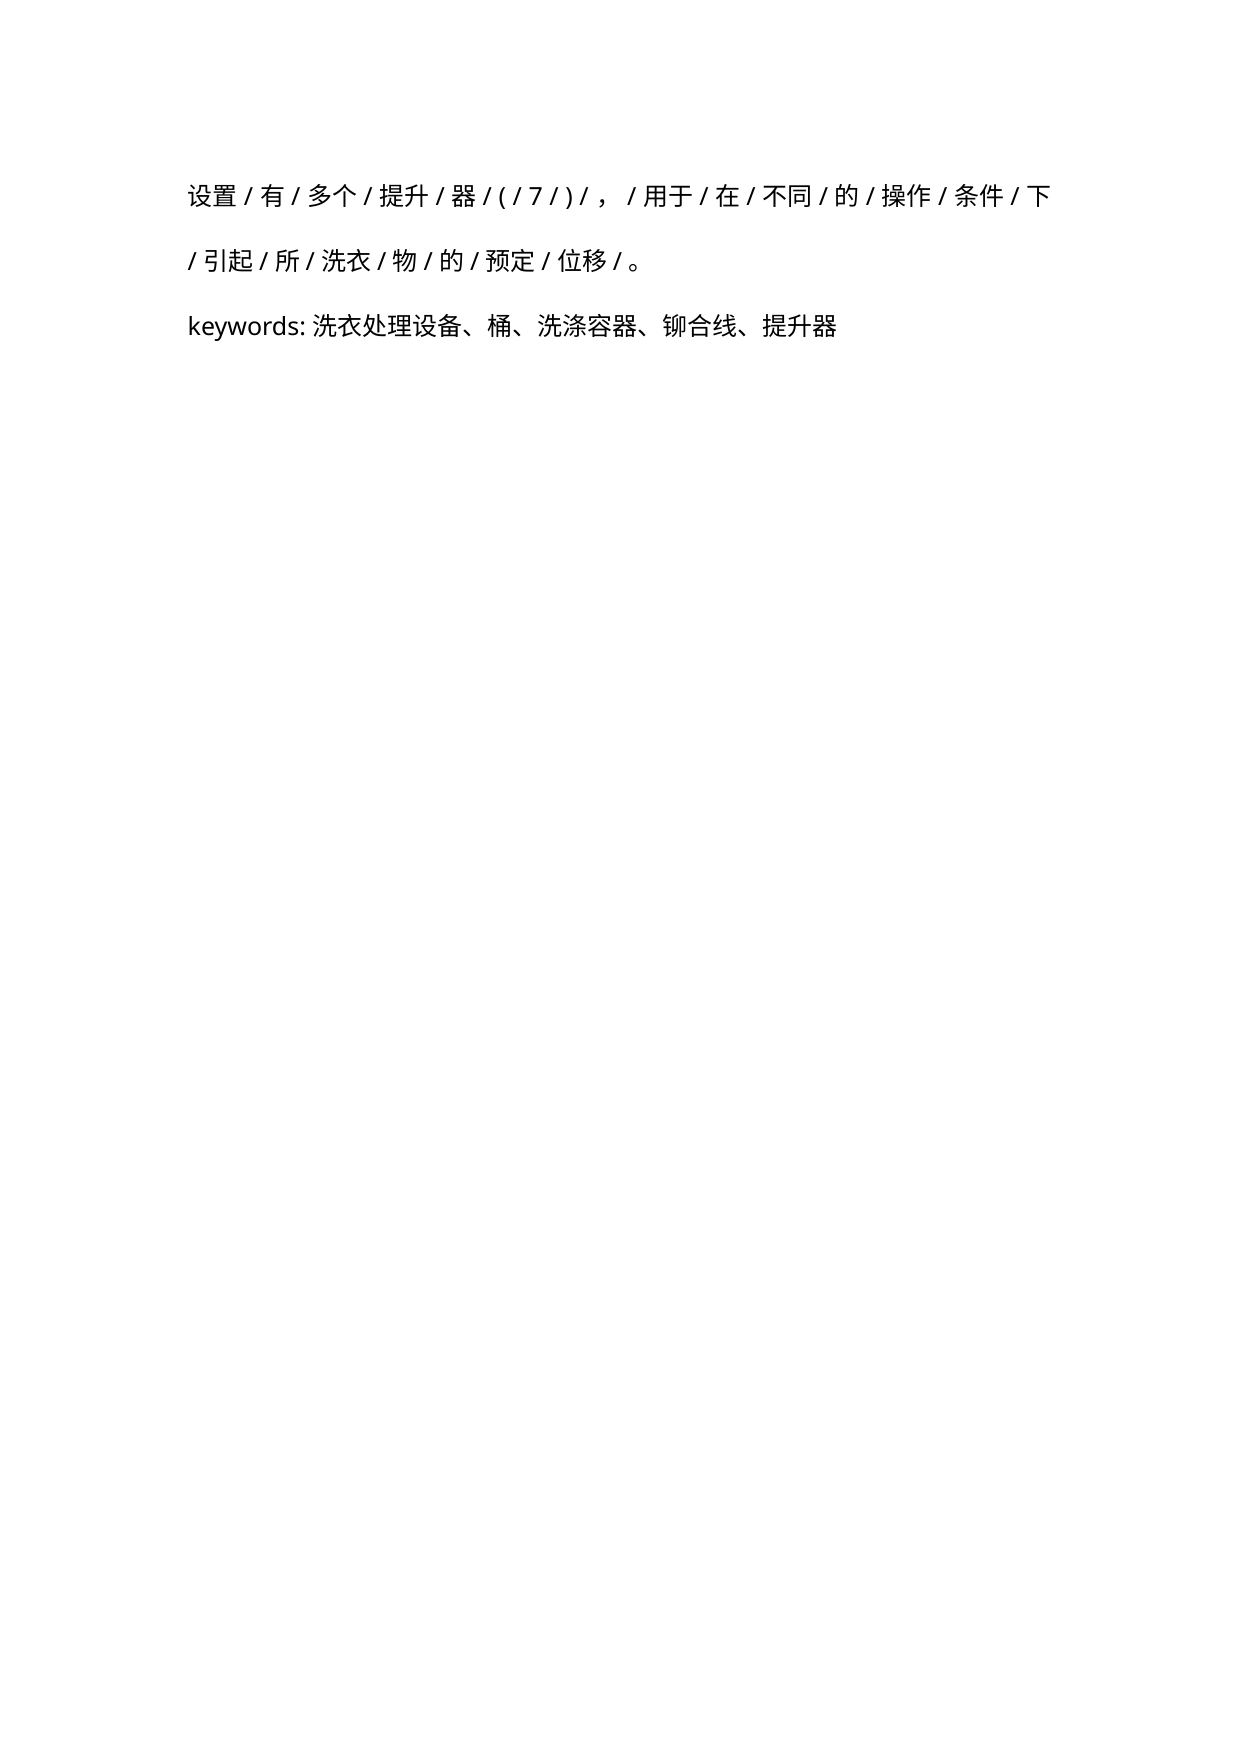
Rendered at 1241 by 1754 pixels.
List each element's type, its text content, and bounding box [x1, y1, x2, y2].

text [187, 162, 1053, 292]
text keywords: 洗衣处理设备、桶、洗涤容器、铆合线、提升器 [187, 292, 1053, 357]
